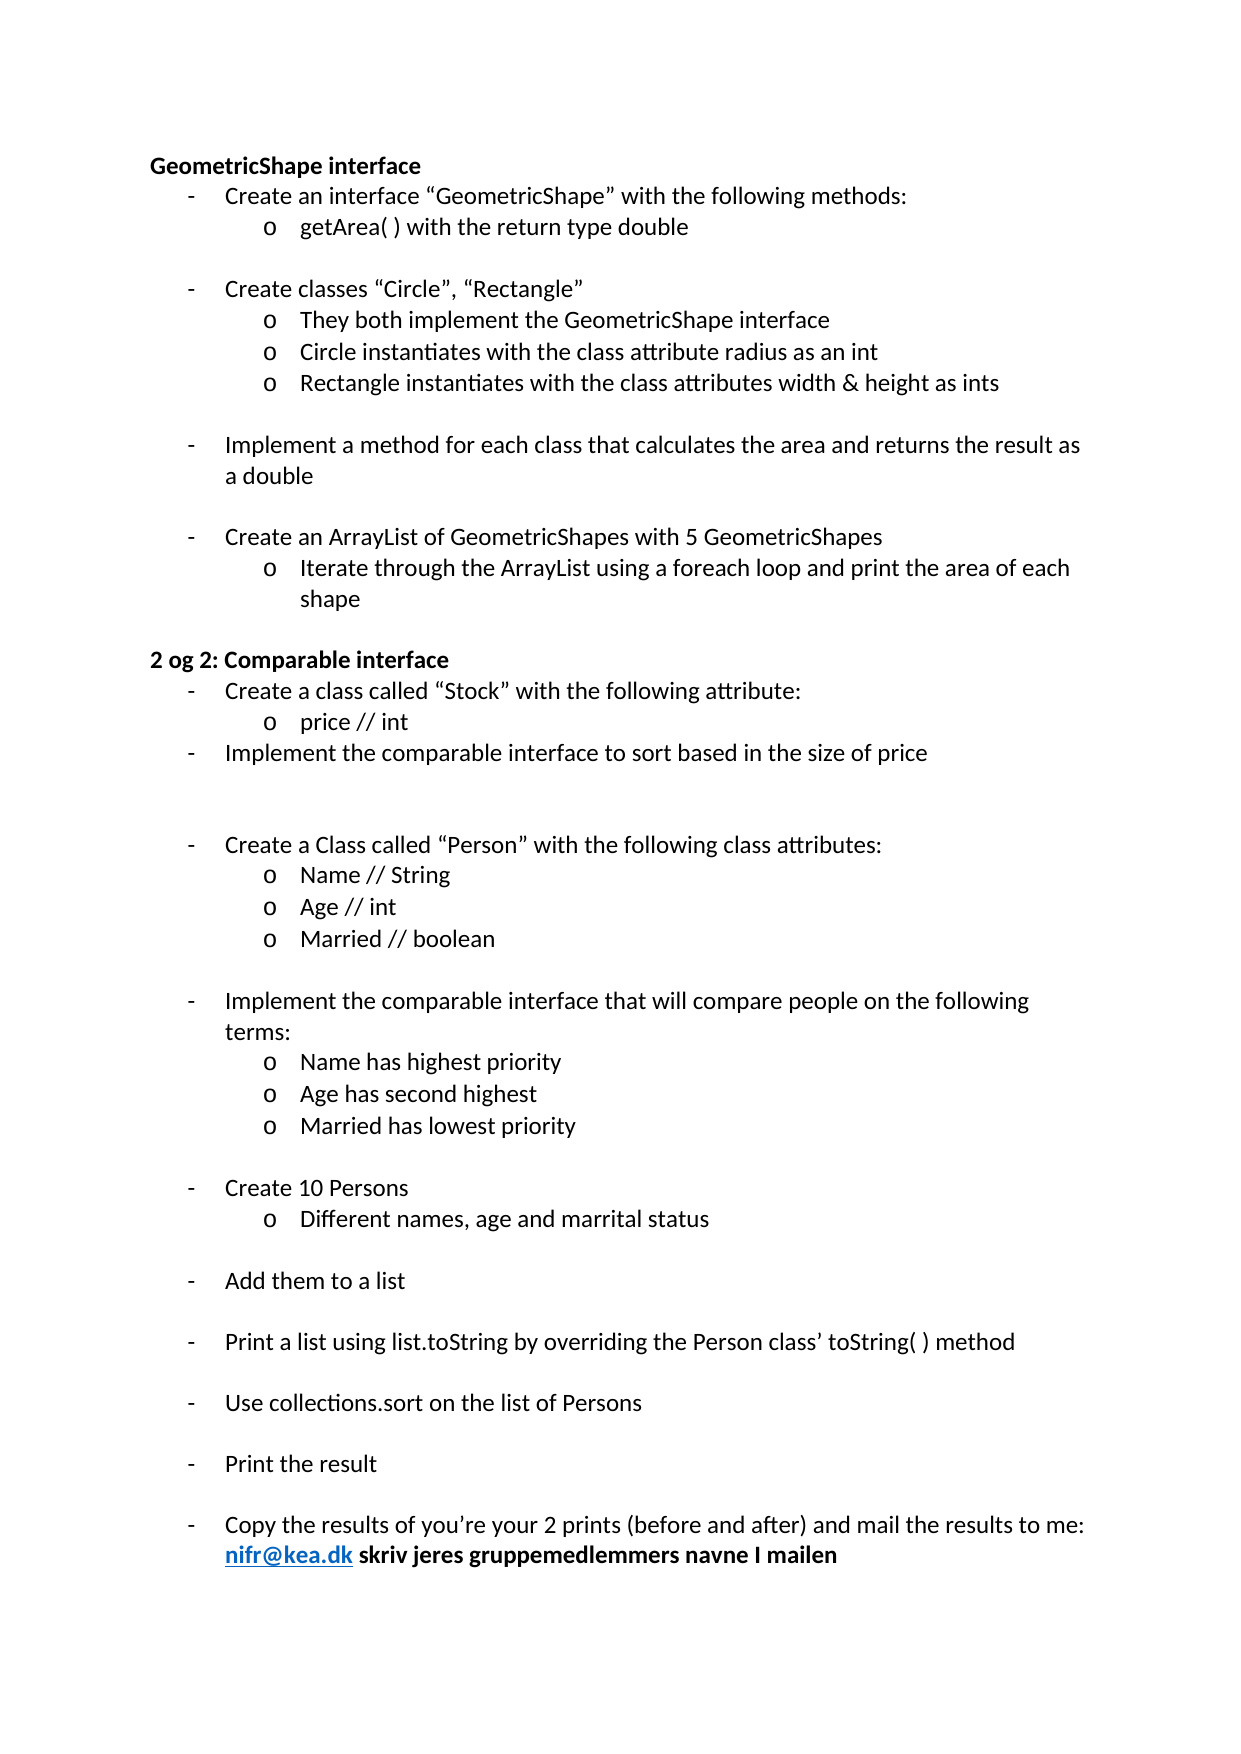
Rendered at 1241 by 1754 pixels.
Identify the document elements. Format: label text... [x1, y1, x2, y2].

list Married has lowest priority [262, 1110, 1090, 1142]
list Copy the results of you’re your 2 prints (before and after) and mail the results to me: nifr@kea.dk skriv jeres gruppemedlemmers navne I mailen [187, 1509, 1090, 1570]
list Iterate through the ArrayList using a foreach loop and print the area of each shape [262, 552, 1090, 614]
list They both implement the GeometricShape interface [262, 304, 1090, 336]
list Age // int [262, 891, 1090, 923]
list Rectangle instantiates with the class attributes width & height as ints [262, 367, 1090, 399]
list Print the result [187, 1448, 1090, 1479]
text 2 og 2: Comparable interface [150, 644, 1090, 675]
list Different names, age and marrital status [262, 1203, 1090, 1234]
list Create a Class called “Person” with the following class attributes: [187, 829, 1090, 859]
list getArea( ) with the return type double [262, 211, 1090, 243]
list Create 10 Persons [187, 1172, 1090, 1203]
list Use collections.sort on the list of Persons [187, 1387, 1090, 1418]
list Implement the comparable interface that will compare people on the following terms: [187, 985, 1090, 1046]
list Circle instantiates with the class attribute radius as an int [262, 336, 1090, 367]
list Name // String [262, 859, 1090, 891]
list Add them to a list [187, 1265, 1090, 1296]
list Create an interface “GeometricShape” with the following methods: [187, 181, 1090, 211]
text GeometricShape interface [150, 150, 1090, 181]
list Print a list using list.toString by overriding the Person class’ toString( ) method [187, 1326, 1090, 1357]
list Implement the comparable interface to sort based in the size of price [187, 737, 1090, 768]
list Age has second highest [262, 1078, 1090, 1110]
list Create a class called “Stock” with the following attribute: [187, 675, 1090, 706]
list price // int [262, 706, 1090, 737]
list Married // boolean [262, 923, 1090, 955]
list Name has highest priority [262, 1046, 1090, 1078]
list Implement a method for each class that calculates the area and returns the result as a double [187, 430, 1090, 491]
list Create classes “Circle”, “Rectangle” [187, 273, 1090, 304]
list Create an ArrayList of GeometricShapes with 5 GeometricShapes [187, 521, 1090, 552]
